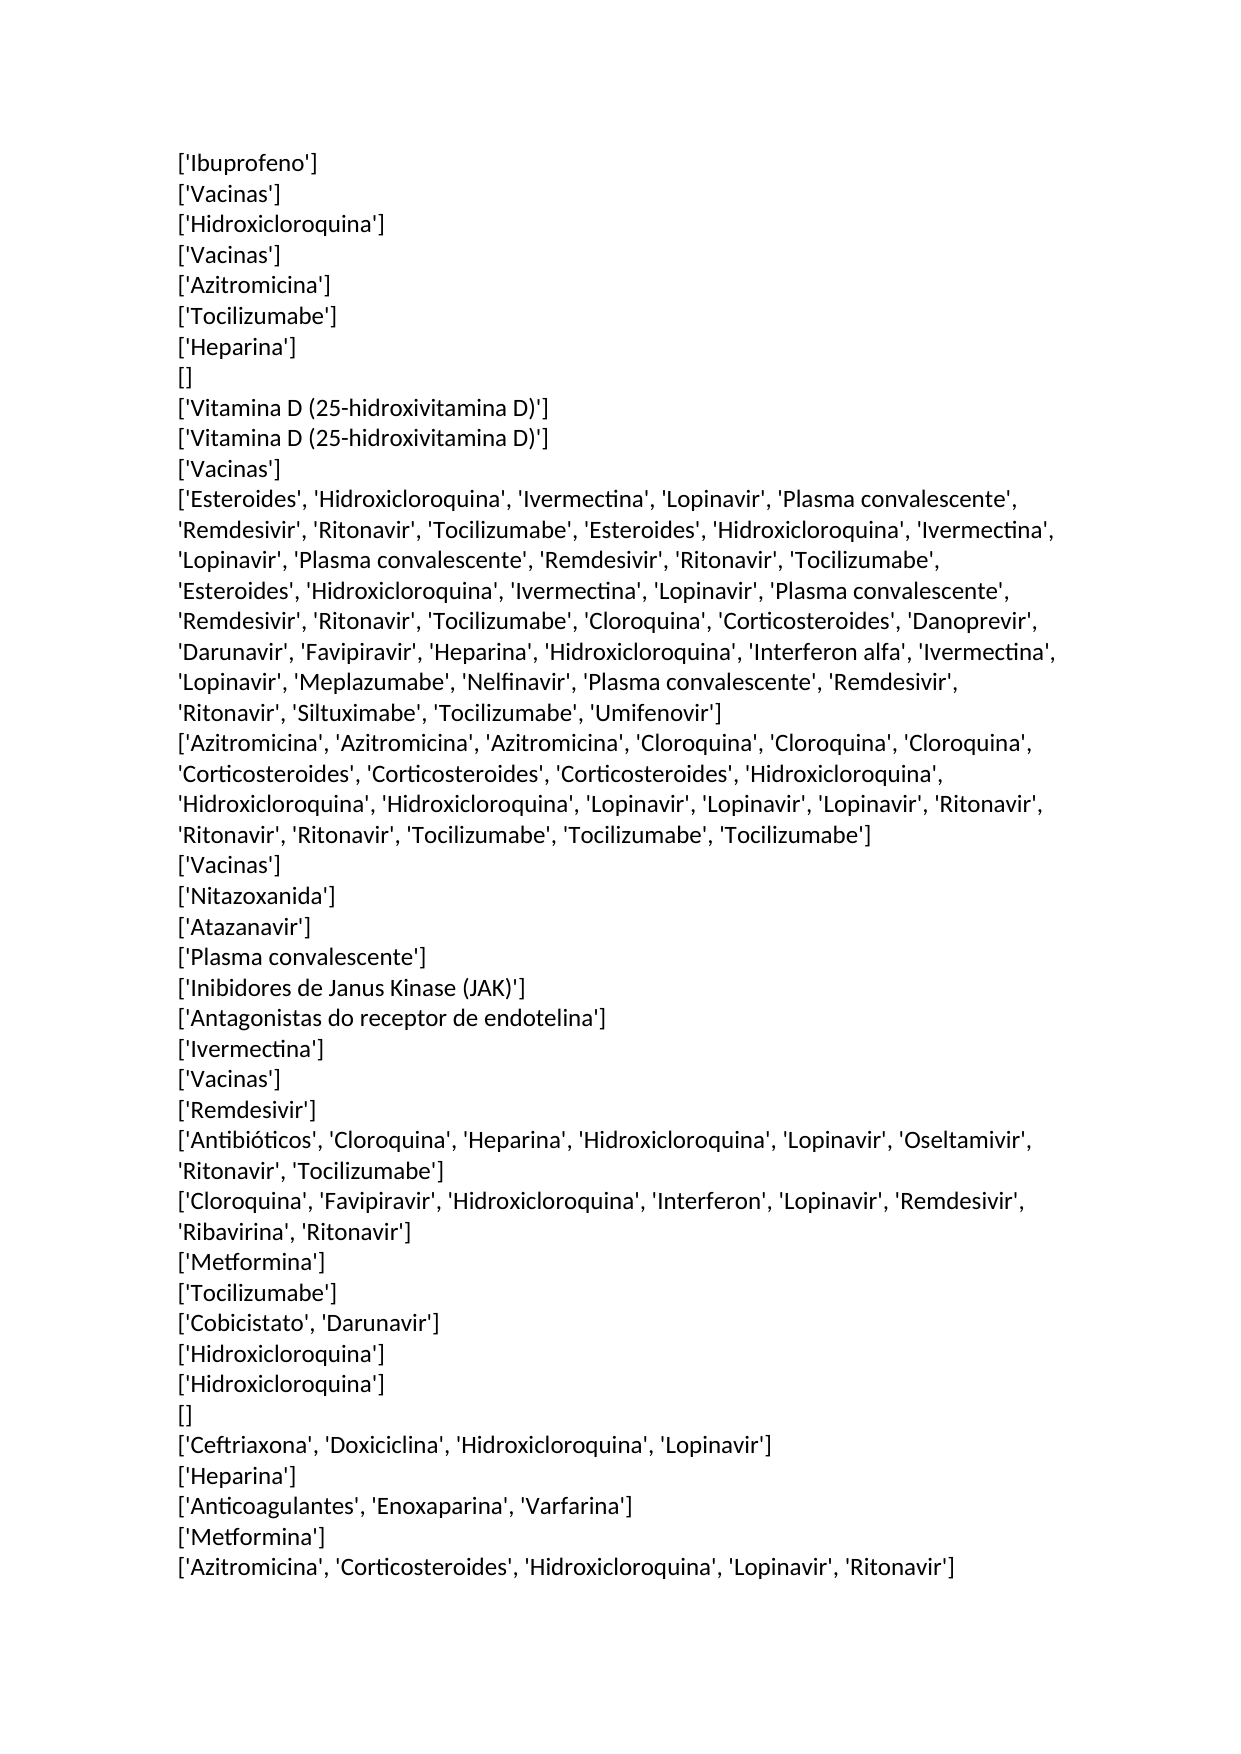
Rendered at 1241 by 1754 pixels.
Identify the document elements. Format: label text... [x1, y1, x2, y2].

text ['Anticoagulantes', 'Enoxaparina', 'Varfarina'] [177, 1491, 1063, 1521]
text ['Esteroides', 'Hidroxicloroquina', 'Ivermectina', 'Lopinavir', 'Plasma convalescente', 'Remdesivir', 'Ritonavir', 'Tocilizumabe', 'Esteroides', 'Hidroxicloroquina', 'Ivermectina', 'Lopinavir', 'Plasma convalescente', 'Remdesivir', 'Ritonavir', 'Tocilizumabe', 'Esteroides', 'Hidroxicloroquina', 'Ivermectina', 'Lopinavir', 'Plasma convalescente', 'Remdesivir', 'Ritonavir', 'Tocilizumabe', 'Cloroquina', 'Corticosteroides', 'Danoprevir', 'Darunavir', 'Favipiravir', 'Heparina', 'Hidroxicloroquina', 'Interferon alfa', 'Ivermectina', 'Lopinavir', 'Meplazumabe', 'Nelfinavir', 'Plasma convalescente', 'Remdesivir', 'Ritonavir', 'Siltuximabe', 'Tocilizumabe', 'Umifenovir'] [177, 483, 1063, 727]
text ['Tocilizumabe'] [177, 1277, 1063, 1307]
text ['Vitamina D (25-hidroxivitamina D)'] [177, 422, 1063, 453]
text ['Atazanavir'] [177, 911, 1063, 941]
text ['Remdesivir'] [177, 1094, 1063, 1124]
text [] [177, 361, 1063, 392]
text ['Azitromicina', 'Corticosteroides', 'Hidroxicloroquina', 'Lopinavir', 'Ritonavir'] [177, 1552, 1063, 1582]
text ['Plasma convalescente'] [177, 941, 1063, 972]
text ['Cobicistato', 'Darunavir'] [177, 1307, 1063, 1338]
text ['Metformina'] [177, 1521, 1063, 1552]
text ['Antibióticos', 'Cloroquina', 'Heparina', 'Hidroxicloroquina', 'Lopinavir', 'Oseltamivir', 'Ritonavir', 'Tocilizumabe'] [177, 1124, 1063, 1185]
text ['Antagonistas do receptor de endotelina'] [177, 1002, 1063, 1033]
text ['Ceftriaxona', 'Doxiciclina', 'Hidroxicloroquina', 'Lopinavir'] [177, 1429, 1063, 1460]
text ['Nitazoxanida'] [177, 880, 1063, 911]
text ['Inibidores de Janus Kinase (JAK)'] [177, 972, 1063, 1002]
text ['Hidroxicloroquina'] [177, 1368, 1063, 1399]
text ['Heparina'] [177, 331, 1063, 361]
text ['Cloroquina', 'Favipiravir', 'Hidroxicloroquina', 'Interferon', 'Lopinavir', 'Remdesivir', 'Ribavirina', 'Ritonavir'] [177, 1185, 1063, 1246]
text ['Vacinas'] [177, 239, 1063, 270]
text ['Tocilizumabe'] [177, 300, 1063, 331]
text ['Azitromicina'] [177, 270, 1063, 300]
text ['Metformina'] [177, 1246, 1063, 1277]
text ['Azitromicina', 'Azitromicina', 'Azitromicina', 'Cloroquina', 'Cloroquina', 'Cloroquina', 'Corticosteroides', 'Corticosteroides', 'Corticosteroides', 'Hidroxicloroquina', 'Hidroxicloroquina', 'Hidroxicloroquina', 'Lopinavir', 'Lopinavir', 'Lopinavir', 'Ritonavir', 'Ritonavir', 'Ritonavir', 'Tocilizumabe', 'Tocilizumabe', 'Tocilizumabe'] [177, 727, 1063, 849]
text ['Vacinas'] [177, 1063, 1063, 1094]
text ['Vacinas'] [177, 178, 1063, 209]
text ['Heparina'] [177, 1460, 1063, 1491]
text ['Hidroxicloroquina'] [177, 1338, 1063, 1368]
text ['Vitamina D (25-hidroxivitamina D)'] [177, 392, 1063, 422]
text ['Hidroxicloroquina'] [177, 209, 1063, 239]
text ['Vacinas'] [177, 453, 1063, 483]
text [] [177, 1399, 1063, 1429]
text ['Vacinas'] [177, 849, 1063, 880]
text ['Ivermectina'] [177, 1033, 1063, 1063]
text ['Ibuprofeno'] [177, 148, 1063, 178]
